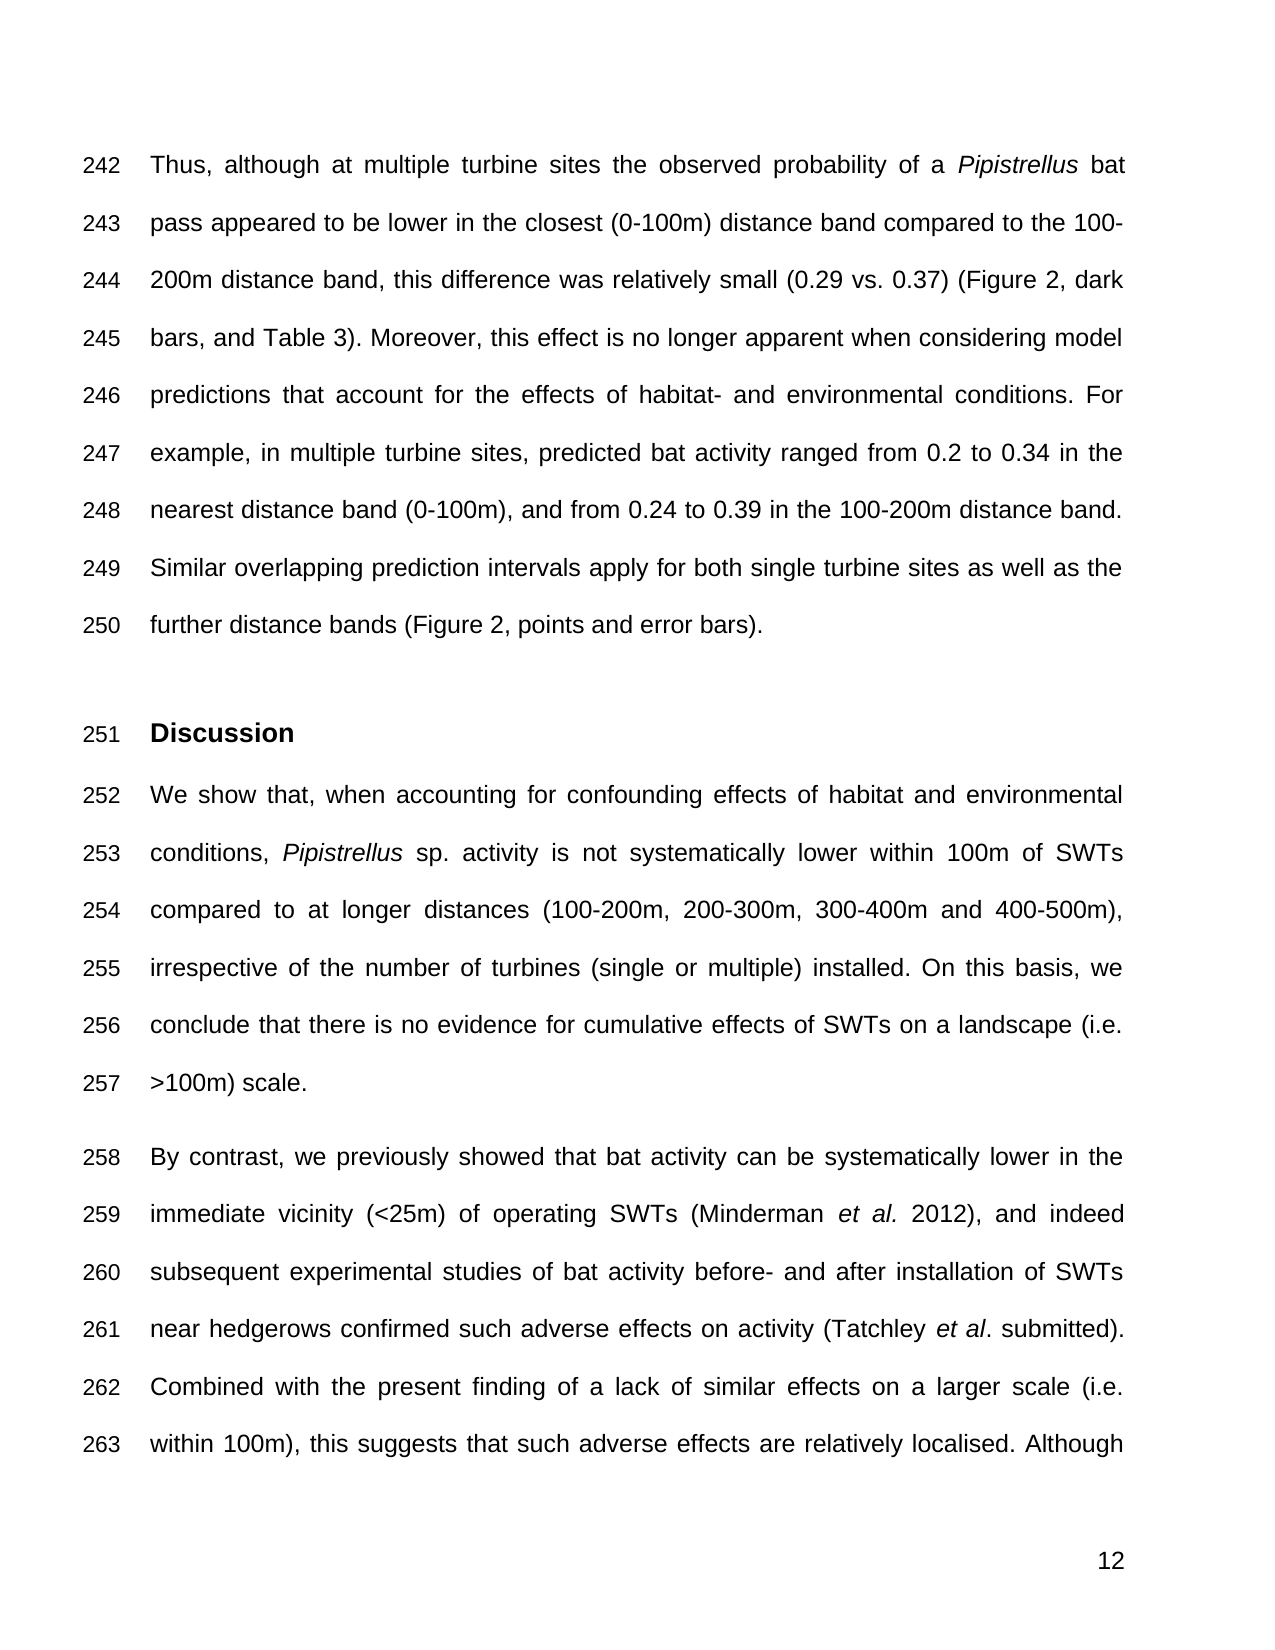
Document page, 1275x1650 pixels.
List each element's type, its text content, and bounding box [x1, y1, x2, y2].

text We show that, when accounting for confounding effects of habitat and environmental conditions, Pipistrellus sp. activity is not systematically lower within 100m of SWTs compared to at longer distances (100-200m, 200-300m, 300-400m and 400-500m), irrespective of the number of turbines (single or multiple) installed. On this basis, we conclude that there is no evidence for cumulative effects of SWTs on a landscape (i.e. >100m) scale. [150, 780, 1125, 1096]
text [150, 1142, 1125, 1458]
text Thus, although at multiple turbine sites the observed probability of a Pipistrellus bat pass appeared to be lower in the closest (0-100m) distance band compared to the 100-200m distance band, this difference was relatively small (0.29 vs. 0.37) (Figure 2, dark bars, and Table 3). Moreover, this effect is no longer apparent when considering model predictions that account for the effects of habitat- and environmental conditions. For example, in multiple turbine sites, predicted bat activity ranged from 0.2 to 0.34 in the nearest distance band (0-100m), and from 0.24 to 0.39 in the 100-200m distance band. Similar overlapping prediction intervals apply for both single turbine sites as well as the further distance bands (Figure 2, points and error bars). [150, 150, 1125, 639]
subtitle Discussion [150, 717, 1125, 749]
